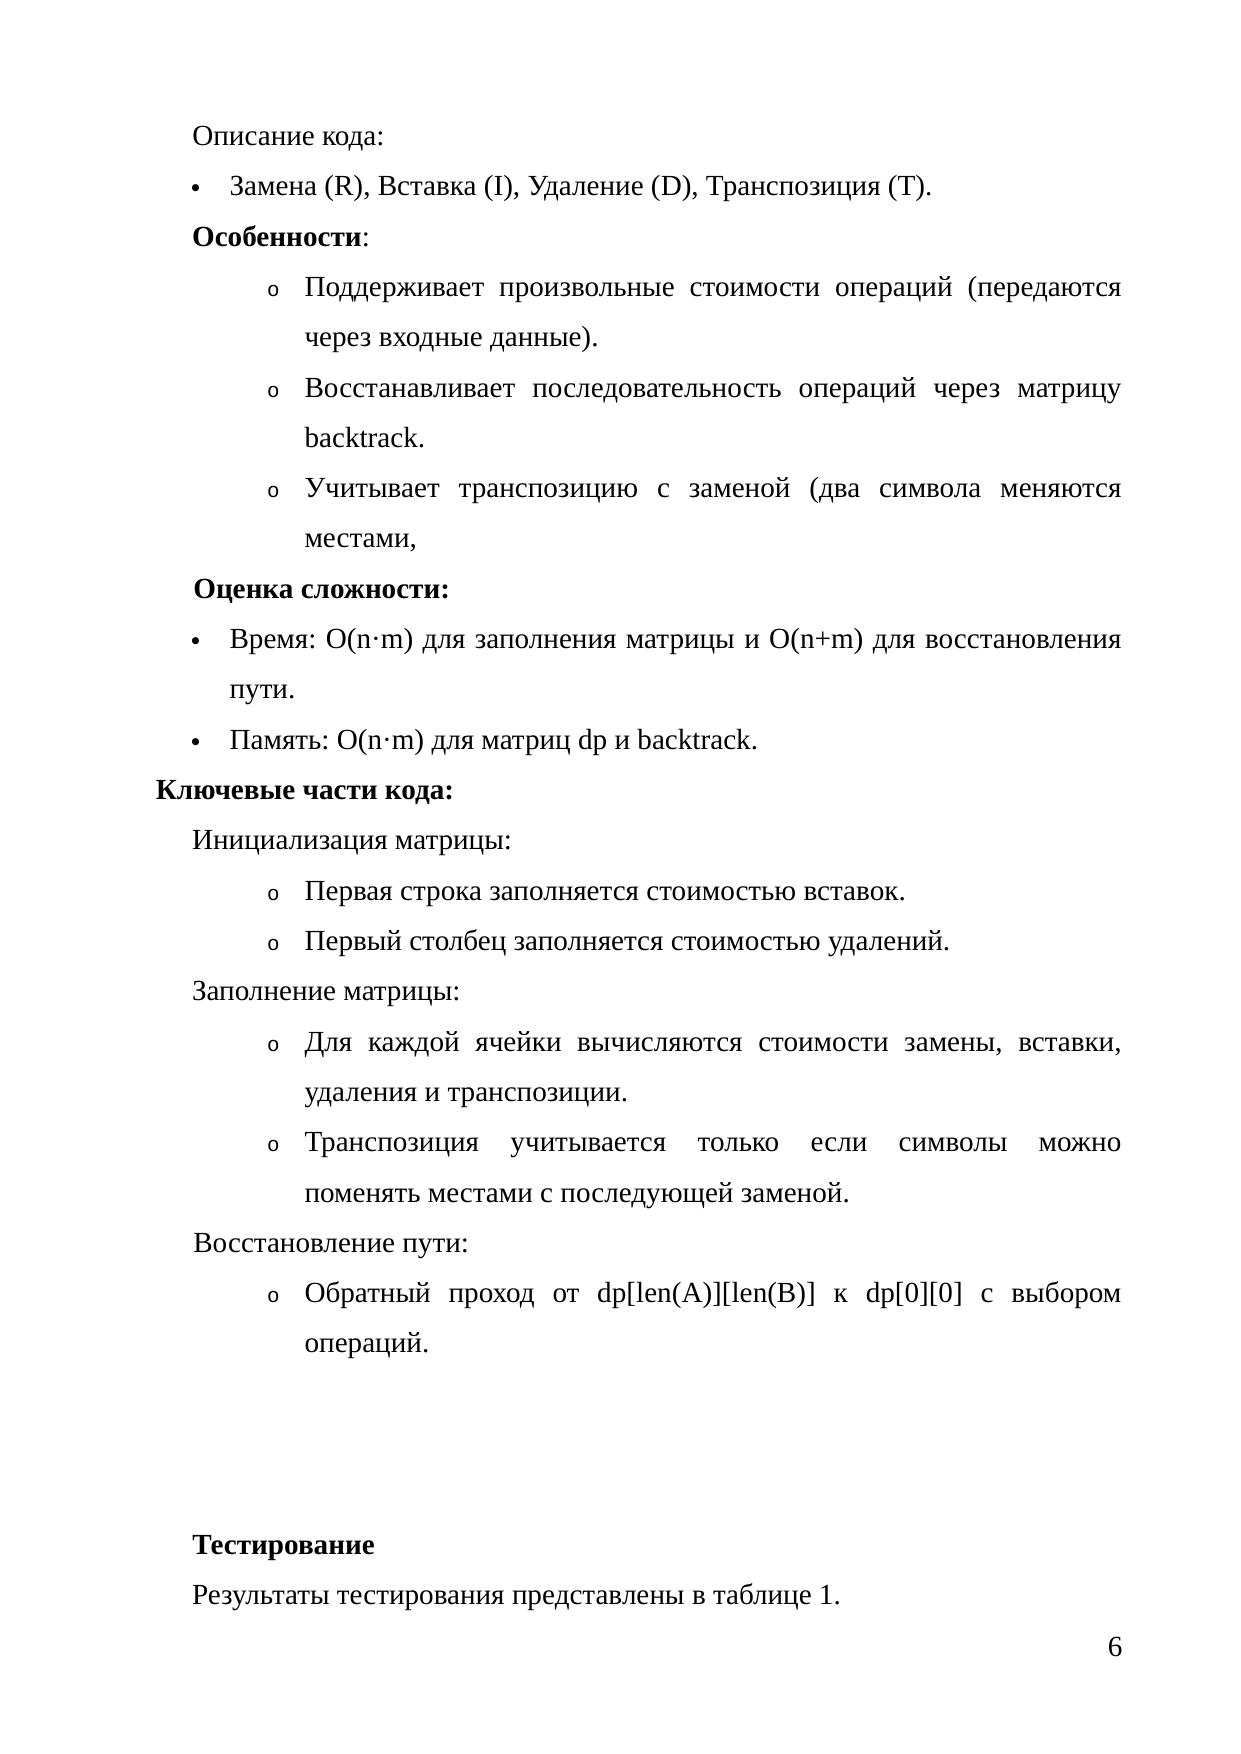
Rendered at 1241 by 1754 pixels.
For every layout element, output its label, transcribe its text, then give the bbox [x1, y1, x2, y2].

list Поддерживает произвольные стоимости операций (передаются через входные данные). [267, 269, 1122, 353]
list Замена (R), Вставка (I), Удаление (D), Транспозиция (T). [192, 168, 1122, 202]
list Учитывает транспозицию с заменой (два символа меняются местами, [267, 470, 1122, 554]
list Первый столбец заполняется стоимостью удалений. [267, 923, 1122, 957]
text Заполнение матрицы: [156, 973, 1122, 1007]
subtitle Тестирование [118, 1527, 1122, 1560]
list Первая строка заполняется стоимостью вставок. [267, 873, 1122, 906]
list Память: O(n·m) для матриц dp и backtrack. [192, 722, 1122, 755]
list Восстанавливает последовательность операций через матрицу backtrack. [267, 370, 1122, 453]
list Транспозиция учитывается только если символы можно поменять местами с последующей заменой. [267, 1124, 1122, 1208]
list Обратный проход от dp[len(A)][len(B)] к dp[0][0] с выбором операций. [267, 1275, 1122, 1359]
text Особенности: [192, 219, 1122, 252]
text Инициализация матрицы: [156, 822, 1122, 856]
text Результаты тестирования представлены в таблице 1. [118, 1577, 1122, 1611]
text Восстановление пути: [193, 1225, 1122, 1258]
list Для каждой ячейки вычисляются стоимости замены, вставки, удаления и транспозиции. [267, 1024, 1122, 1108]
text Описание кода: [118, 118, 1122, 152]
list Время: O(n·m) для заполнения матрицы и O(n+m) для восстановления пути. [192, 621, 1122, 705]
text Оценка сложности: [193, 571, 1122, 604]
text Ключевые части кода: [156, 772, 1122, 806]
